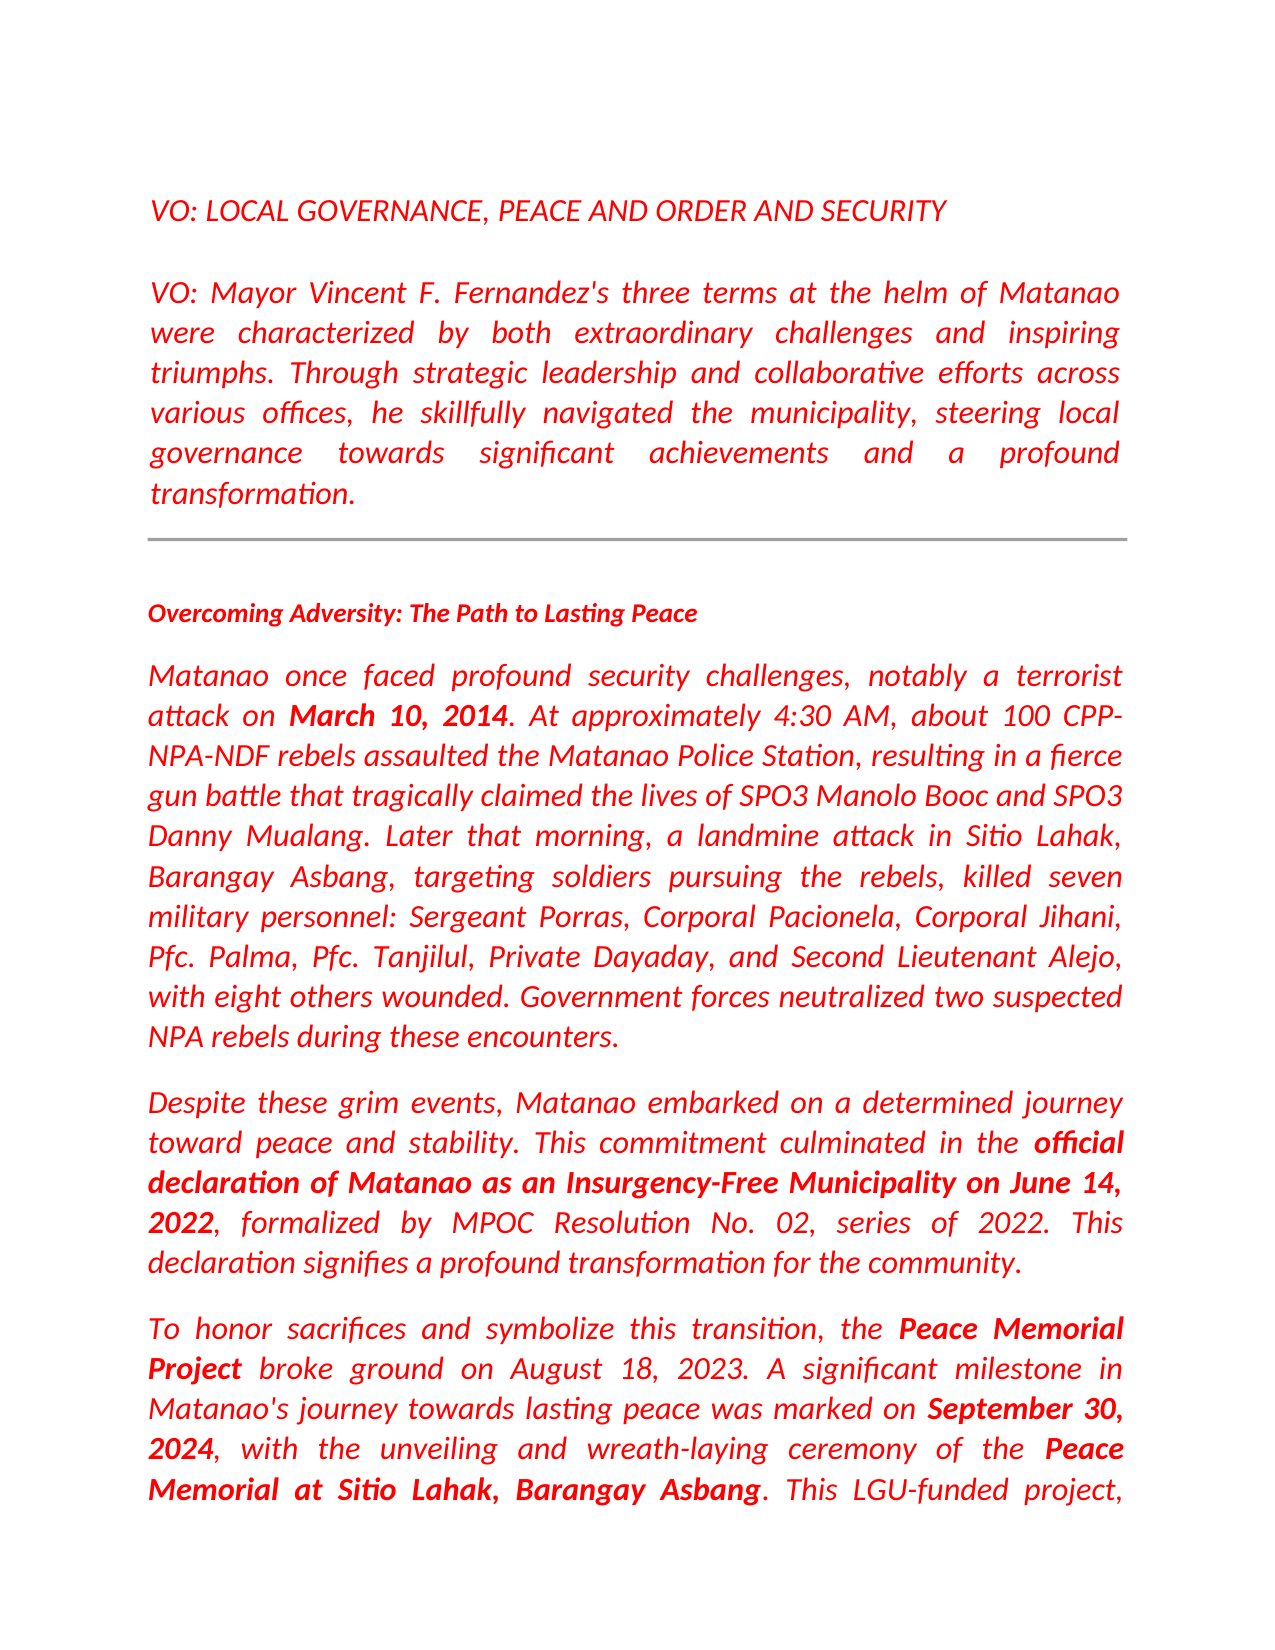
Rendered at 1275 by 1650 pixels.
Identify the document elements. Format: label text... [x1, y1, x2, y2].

subtitle Overcoming Adversity: The Path to Lasting Peace [148, 596, 1127, 629]
text VO: LOCAL GOVERNANCE, PEACE AND ORDER AND SECURITY [150, 190, 1127, 229]
text Matanao once faced profound security challenges, notably a terrorist attack on March 10, 2014. At approximately 4:30 AM, about 100 CPP-NPA-NDF rebels assaulted the Matanao Police Station, resulting in a fierce gun battle that tragically claimed the lives of SPO3 Manolo Booc and SPO3 Danny Mualang. Later that morning, a landmine attack in Sitio Lahak, Barangay Asbang, targeting soldiers pursuing the rebels, killed seven military personnel: Sergeant Porras, Corporal Pacionela, Corporal Jihani, Pfc. Palma, Pfc. Tanjilul, Private Dayaday, and Second Lieutenant Alejo, with eight others wounded. Government forces neutralized two suspected NPA rebels during these encounters. [148, 654, 1127, 1056]
text Despite these grim events, Matanao embarked on a determined journey toward peace and stability. This commitment culminated in the official declaration of Matanao as an Insurgency-Free Municipality on June 14, 2022, formalized by MPOC Resolution No. 02, series of 2022. This declaration signifies a profound transformation for the community. [148, 1082, 1127, 1282]
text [148, 1308, 1127, 1508]
text VO: Mayor Vincent F. Fernandez's three terms at the helm of Matanao were characterized by both extraordinary challenges and inspiring triumphs. Through strategic leadership and collaborative efforts across various offices, he skillfully navigated the municipality, steering local governance towards significant achievements and a profound transformation. [150, 272, 1124, 512]
